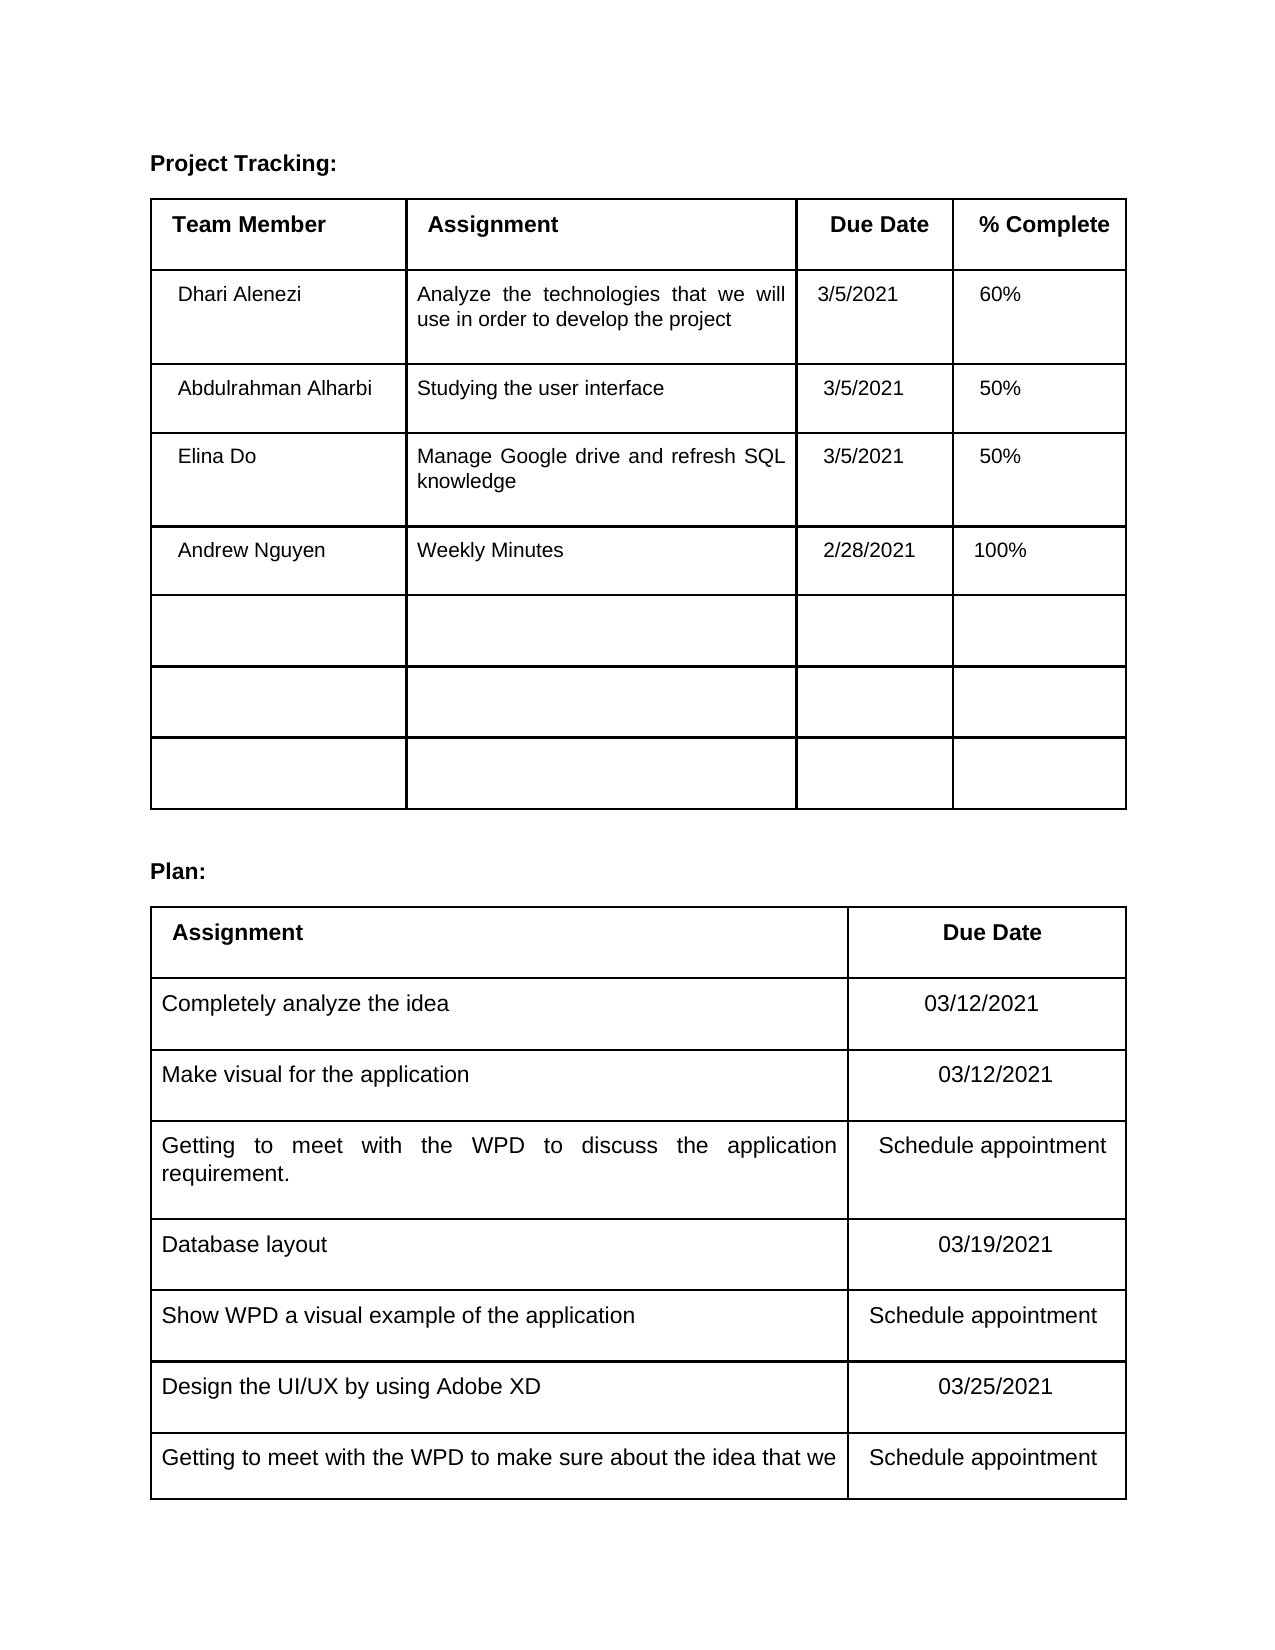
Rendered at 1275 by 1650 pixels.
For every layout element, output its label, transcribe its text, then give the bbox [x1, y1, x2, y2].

table_cell Andrew Nguyen [152, 528, 405, 594]
table_cell Schedule appointment [849, 1122, 1125, 1218]
table_header % Complete [954, 200, 1125, 269]
table_cell [408, 596, 795, 665]
table_cell Dhari Alenezi [152, 271, 405, 363]
table_header Team Member [152, 200, 405, 269]
table_cell 03/25/2021 [849, 1363, 1125, 1432]
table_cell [849, 1434, 1125, 1498]
table_cell 2/28/2021 [798, 528, 952, 594]
table_cell [152, 668, 405, 736]
table_cell Elina Do [152, 434, 405, 525]
table_cell [798, 739, 952, 808]
table_cell 03/19/2021 [849, 1220, 1125, 1289]
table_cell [152, 1434, 847, 1498]
table_header Assignment [152, 908, 847, 977]
table_cell Schedule appointment [849, 1291, 1125, 1360]
table_cell [408, 668, 795, 736]
table_cell [408, 739, 795, 808]
table_cell [798, 596, 952, 665]
table_cell Weekly Minutes [408, 528, 795, 594]
table_cell Show WPD a visual example of the application [152, 1291, 847, 1360]
table_cell 3/5/2021 [798, 434, 952, 525]
table_header Due Date [849, 908, 1125, 977]
table_cell 60% [954, 271, 1125, 363]
table_cell 50% [954, 365, 1125, 432]
table_cell 3/5/2021 [798, 271, 952, 363]
table_cell 03/12/2021 [849, 979, 1125, 1048]
text Project Tracking: [150, 150, 1125, 176]
table_cell Completely analyze the idea [152, 979, 847, 1048]
table_cell Getting to meet with the WPD to discuss the application requirement. [152, 1122, 847, 1218]
table_cell [954, 668, 1125, 736]
table_header Assignment [408, 200, 795, 269]
table_cell Analyze the technologies that we will use in order to develop the project [408, 271, 795, 363]
table_cell [152, 739, 405, 808]
table_cell 100% [954, 528, 1125, 594]
table_cell [152, 596, 405, 665]
table_cell Make visual for the application [152, 1051, 847, 1119]
table_cell 03/12/2021 [849, 1051, 1125, 1119]
table_cell [954, 739, 1125, 808]
table_cell 3/5/2021 [798, 365, 952, 432]
table_cell Studying the user interface [408, 365, 795, 432]
table_cell [954, 596, 1125, 665]
table_cell [798, 668, 952, 736]
table_cell Manage Google drive and refresh SQL knowledge [408, 434, 795, 525]
text Plan: [150, 858, 1125, 884]
table_cell Abdulrahman Alharbi [152, 365, 405, 432]
table_cell Design the UI/UX by using Adobe XD [152, 1363, 847, 1432]
table_cell 50% [954, 434, 1125, 525]
table_cell Database layout [152, 1220, 847, 1289]
table_header Due Date [798, 200, 952, 269]
